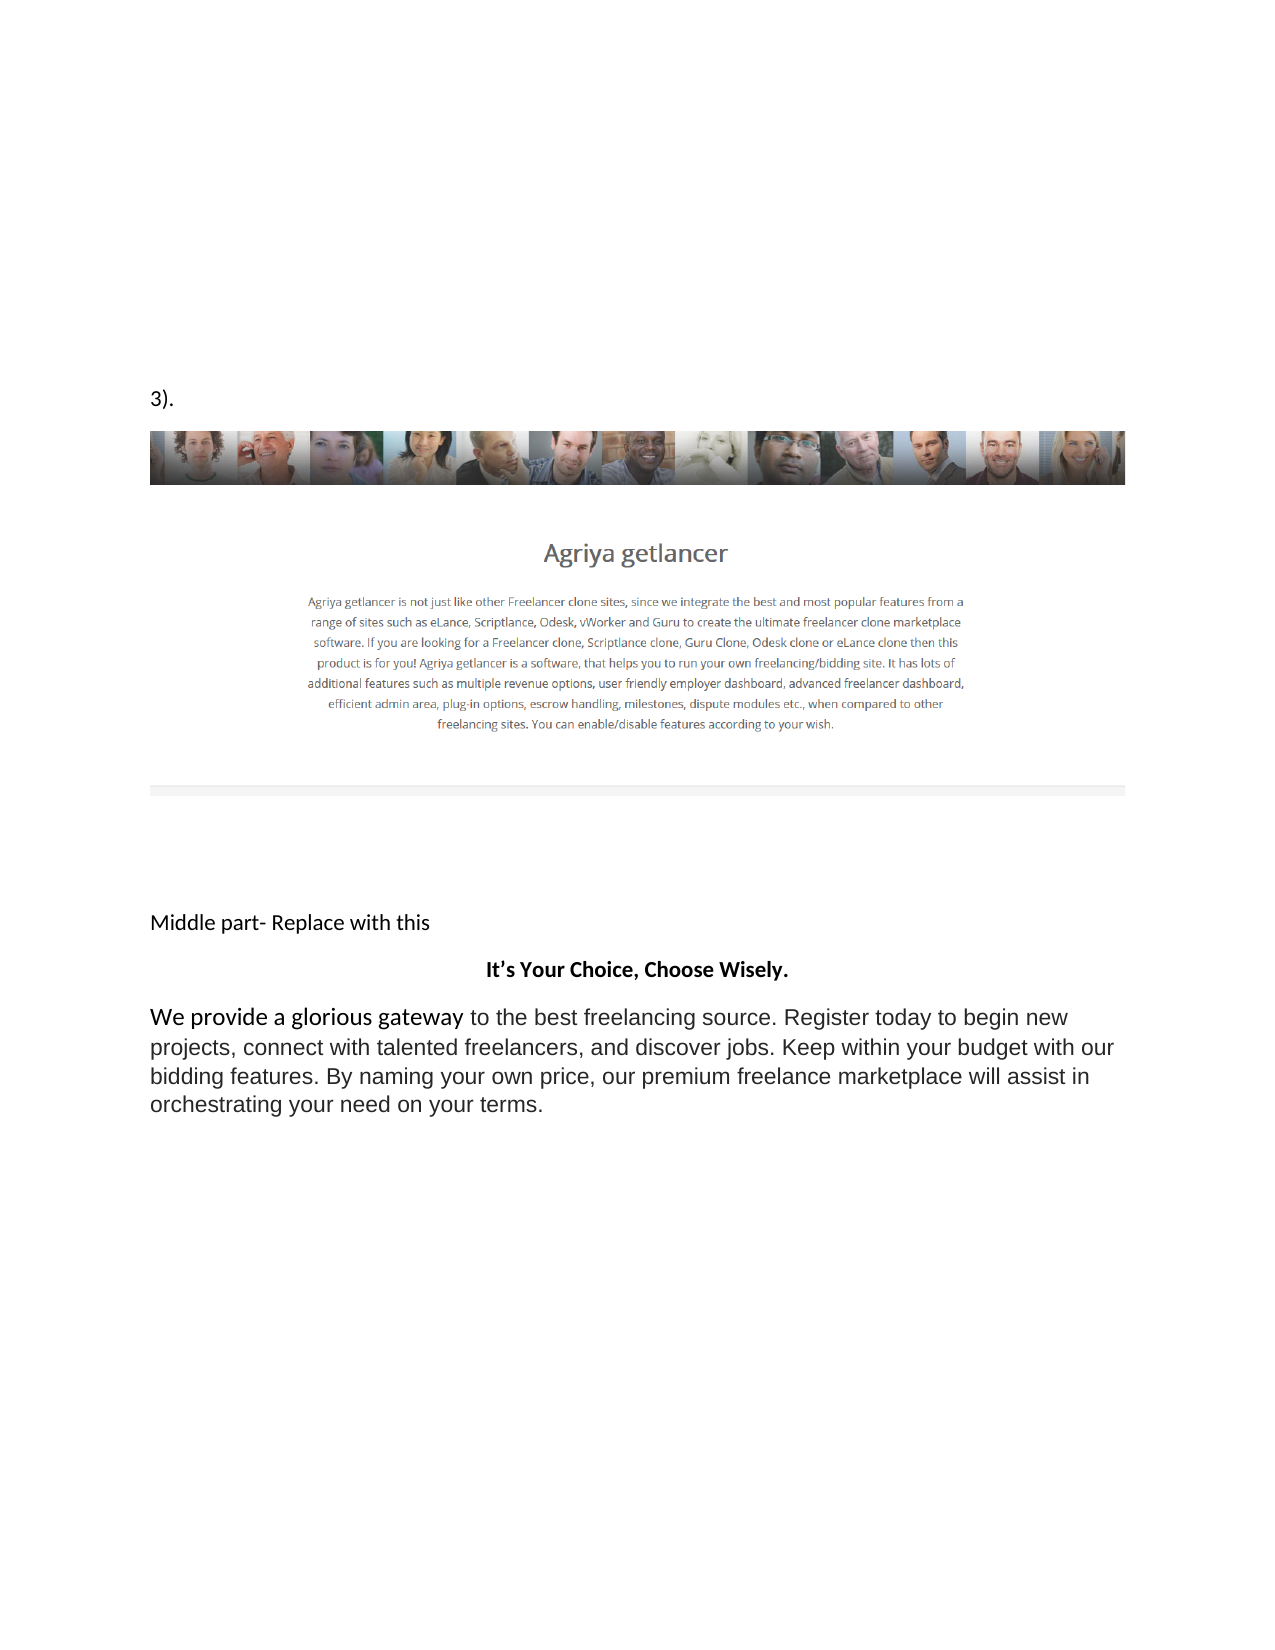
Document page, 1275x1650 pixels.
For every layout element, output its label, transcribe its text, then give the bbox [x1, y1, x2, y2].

text 3). [150, 384, 1125, 412]
text We provide a glorious gateway to the best freelancing source. Register today to begin new projects, connect with talented freelancers, and discover jobs. Keep within your budget with our bidding features. By naming your own price, our premium freelance marketplace will assist in orchestrating your need on your terms. [150, 1002, 1125, 1117]
picture [150, 431, 1125, 796]
text Middle part- Replace with this [150, 908, 1125, 936]
text It’s Your Choice, Choose Wisely. [150, 955, 1125, 983]
